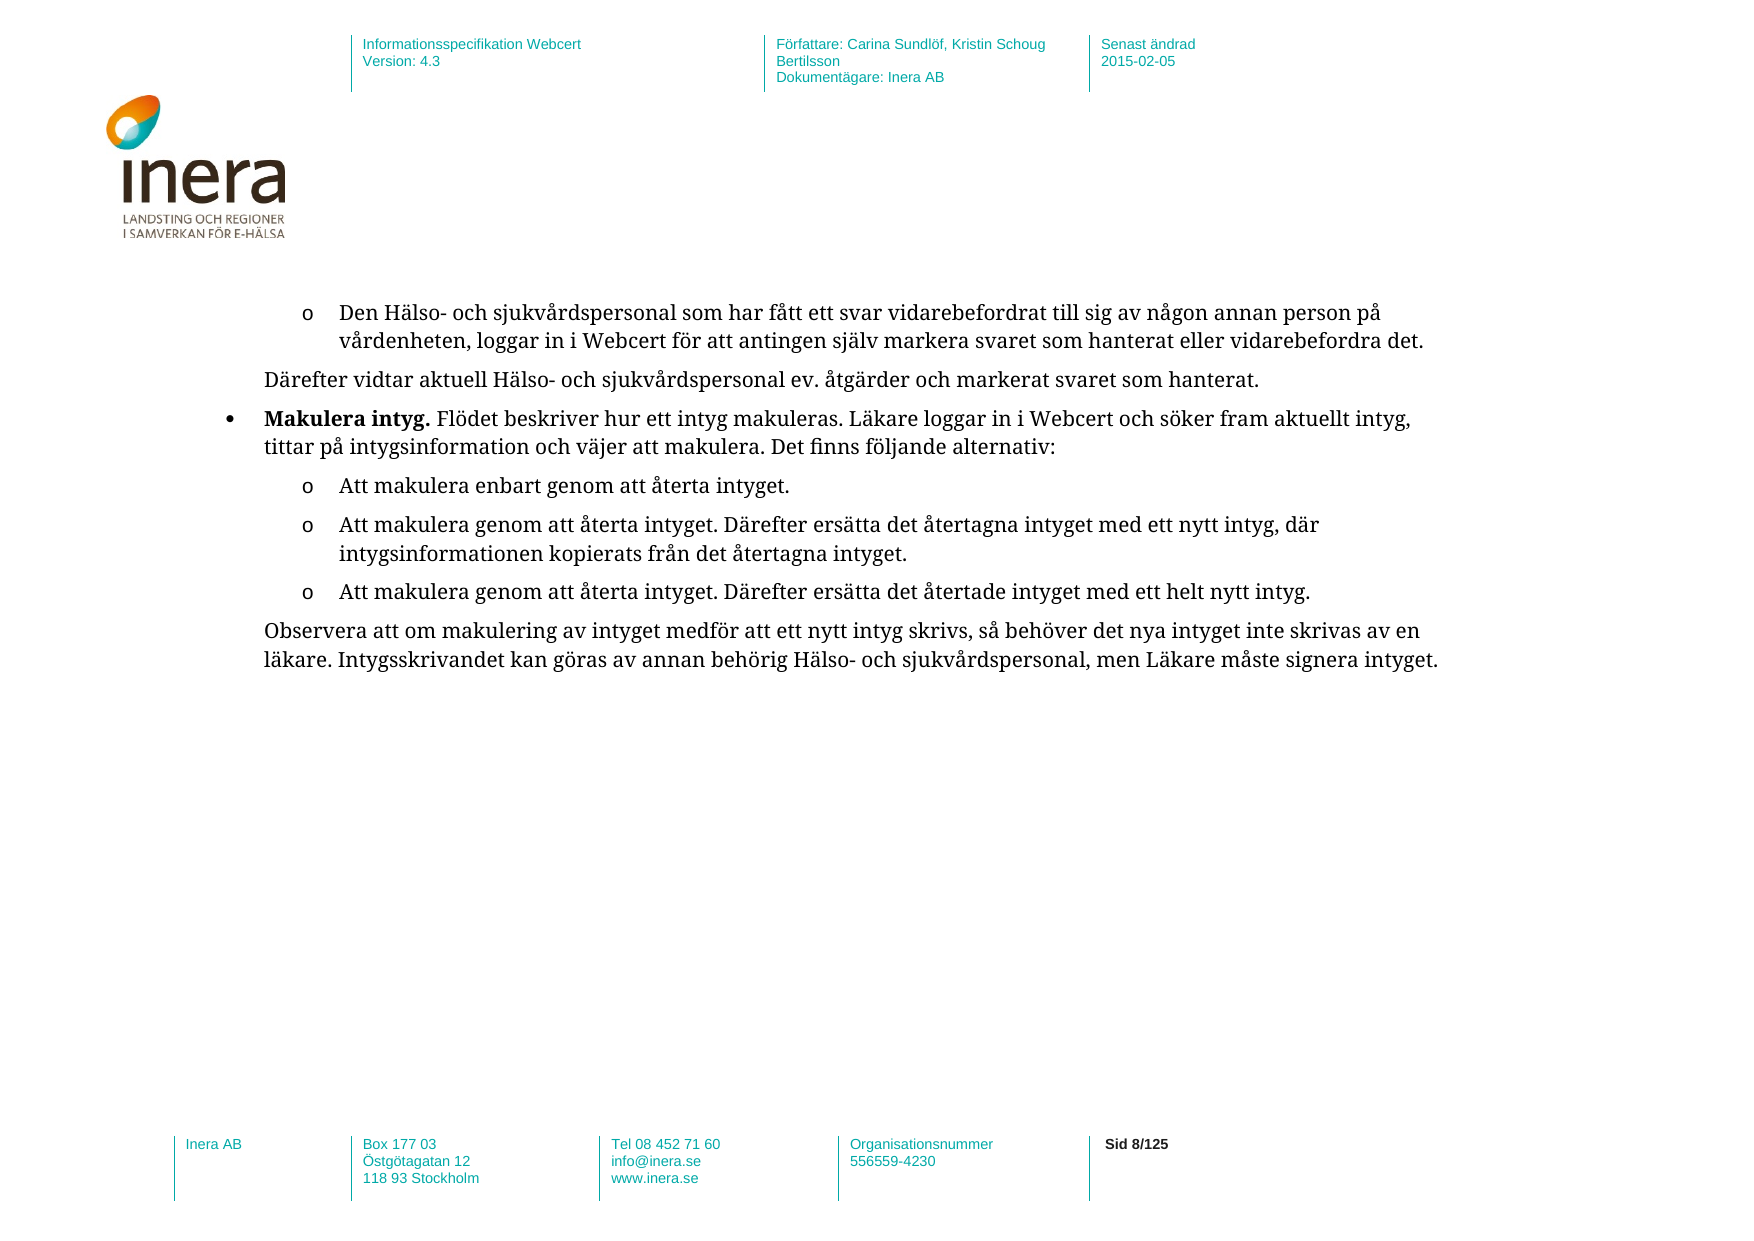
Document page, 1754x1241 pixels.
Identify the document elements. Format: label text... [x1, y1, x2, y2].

list Att makulera genom att återta intyget. Därefter ersätta det återtade intyget med ett helt nytt intyg. [301, 577, 1447, 606]
text Observera att om makulering av intyget medför att ett nytt intyg skrivs, så behöver det nya intyget inte skrivas av en läkare. Intygsskrivandet kan göras av annan behörig Hälso- och sjukvårdspersonal, men Läkare måste signera intyget. [264, 616, 1447, 673]
list Den Hälso- och sjukvårdspersonal som har fått ett svar vidarebefordrat till sig av någon annan person på vårdenheten, loggar in i Webcert för att antingen själv markera svaret som hanterat eller vidarebefordra det. [301, 298, 1447, 354]
list Att makulera genom att återta intyget. Därefter ersätta det återtagna intyget med ett nytt intyg, där intygsinformationen kopierats från det återtagna intyget. [301, 510, 1447, 567]
picture [106, 95, 285, 238]
list Makulera intyg. Flödet beskriver hur ett intyg makuleras. Läkare loggar in i Webcert och söker fram aktuellt intyg, tittar på intygsinformation och väjer att makulera. Det finns följande alternativ: [226, 404, 1447, 461]
list Att makulera enbart genom att återta intyget. [301, 471, 1447, 500]
text Därefter vidtar aktuell Hälso- och sjukvårdspersonal ev. åtgärder och markerat svaret som hanterat. [189, 365, 1447, 393]
